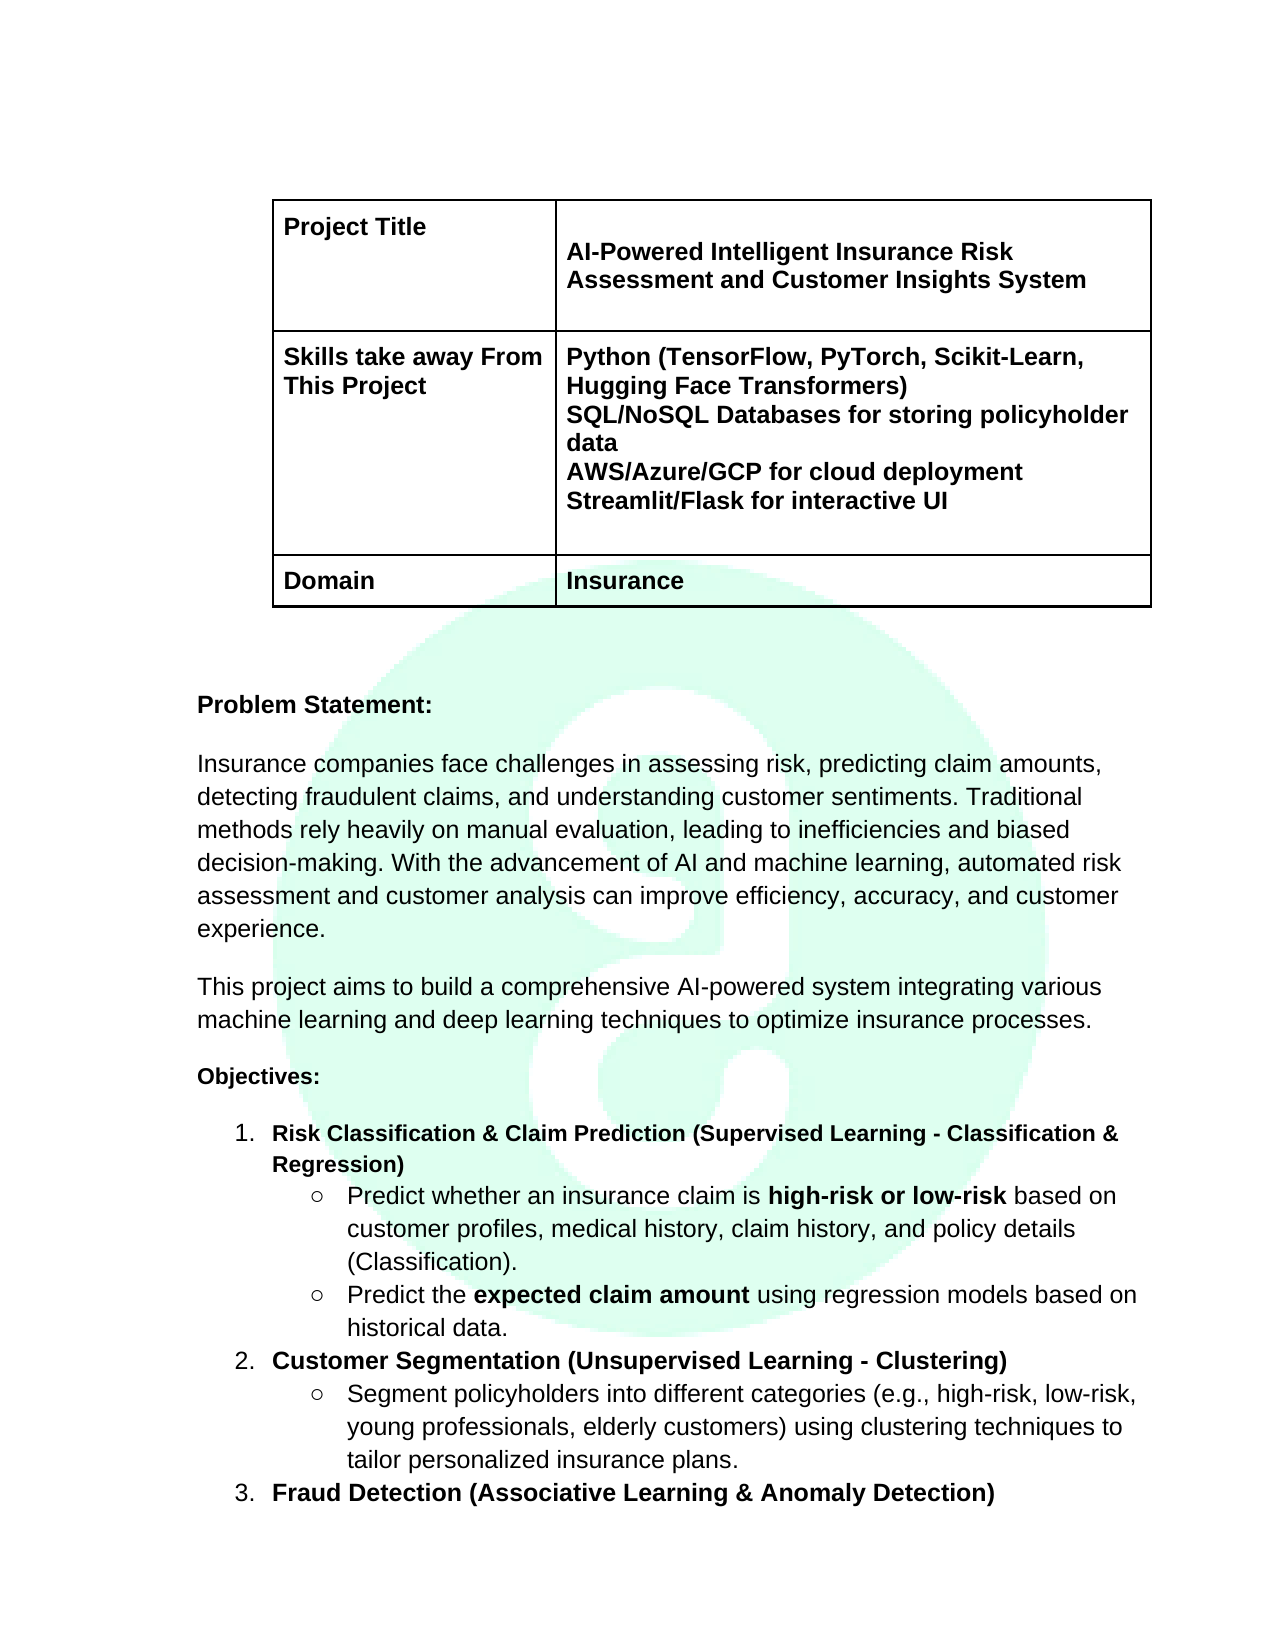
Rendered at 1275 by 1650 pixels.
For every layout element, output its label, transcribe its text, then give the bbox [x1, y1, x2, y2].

text Problem Statement: [197, 691, 1153, 719]
list Predict whether an insurance claim is high-risk or low-risk based on customer profiles, medical history, claim history, and policy details (Classification). [309, 1181, 1153, 1276]
list Fraud Detection (Associative Learning & Anomaly Detection) [234, 1478, 1153, 1507]
text This project aims to build a comprehensive AI-powered system integrating various machine learning and deep learning techniques to optimize insurance processes. [197, 972, 1153, 1033]
table_cell Skills take away From This Project [274, 332, 555, 554]
subtitle Objectives: [197, 1063, 1153, 1089]
list Predict the expected claim amount using regression models based on historical data. [309, 1280, 1153, 1342]
table_header Project Title [274, 201, 555, 329]
list Segment policyholders into different categories (e.g., high-risk, low-risk, young professionals, elderly customers) using clustering techniques to tailor personalized insurance plans. [309, 1379, 1153, 1474]
table_cell Python (TensorFlow, PyTorch, Scikit-Learn, Hugging Face Transformers) SQL/NoSQL Databases for storing policyholder data AWS/Azure/GCP for cloud deployment Streamlit/Flask for interactive UI [557, 332, 1150, 554]
list Customer Segmentation (Unsupervised Learning - Clustering) [234, 1346, 1153, 1374]
table_header AI-Powered Intelligent Insurance Risk Assessment and Customer Insights System [557, 201, 1150, 329]
list Risk Classification & Claim Prediction (Supervised Learning - Classification & Regression) [234, 1118, 1153, 1177]
table_cell Insurance [557, 556, 1150, 605]
table_cell Domain [274, 556, 555, 605]
text Insurance companies face challenges in assessing risk, predicting claim amounts, detecting fraudulent claims, and understanding customer sentiments. Traditional methods rely heavily on manual evaluation, leading to inefficiencies and biased decision-making. With the advancement of AI and machine learning, automated risk assessment and customer analysis can improve efficiency, accuracy, and customer experience. [197, 748, 1153, 942]
